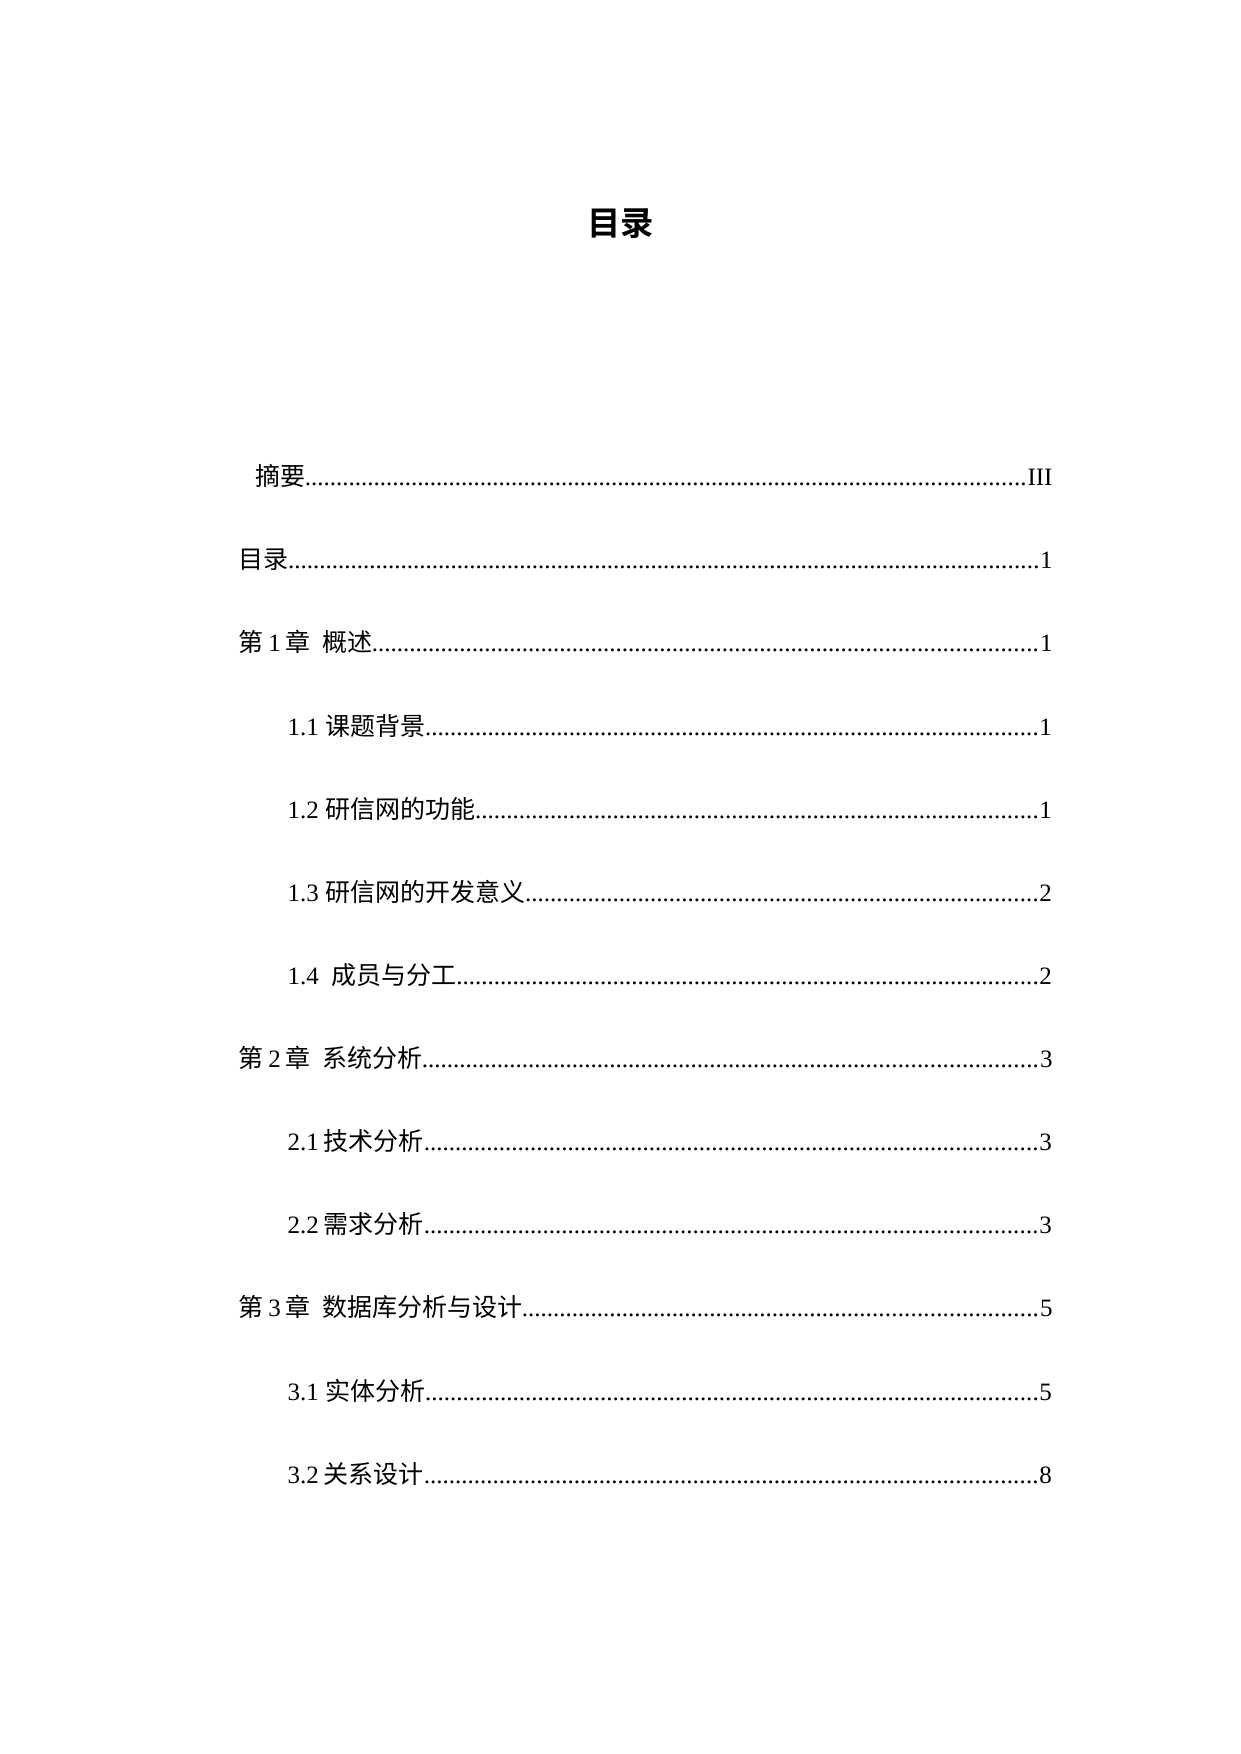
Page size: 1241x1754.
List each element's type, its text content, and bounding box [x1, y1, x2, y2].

subtitle 目录 [187, 188, 1053, 253]
